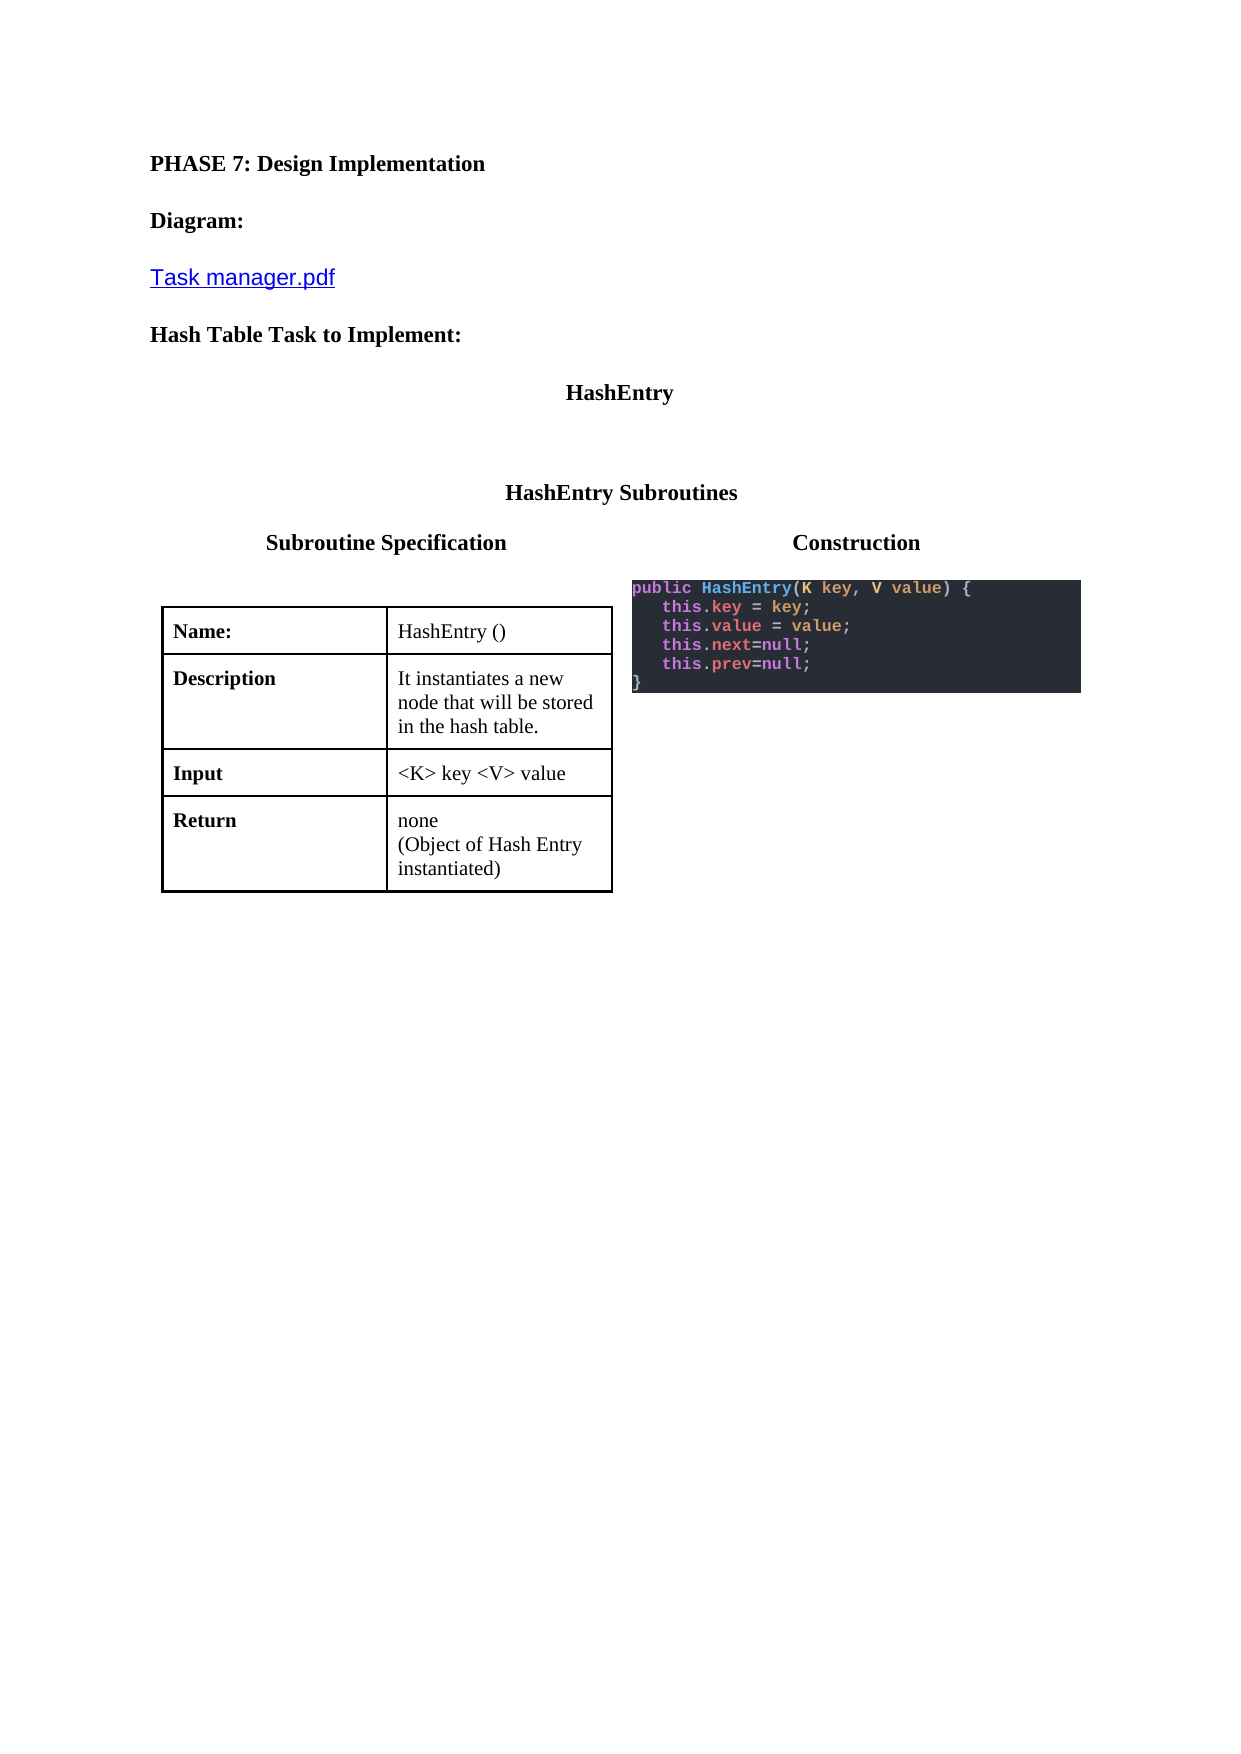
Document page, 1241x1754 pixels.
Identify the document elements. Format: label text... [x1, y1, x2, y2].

table_cell public HashEntry(K key, V value) { this.key = key; this.value = value; this.next=null; this.prev=null; } [622, 569, 1091, 903]
text Diagram: [150, 207, 1089, 233]
table_cell Subroutine Specification [152, 518, 620, 567]
text HashEntry [150, 379, 1089, 405]
text Task manager.pdf [150, 264, 1089, 291]
table_cell [152, 569, 620, 903]
text Hash Table Task to Implement: [150, 322, 1089, 348]
text PHASE 7: Design Implementation [150, 150, 1089, 176]
table_header HashEntry Subroutines [152, 469, 1091, 516]
table_cell Construction [622, 518, 1091, 567]
